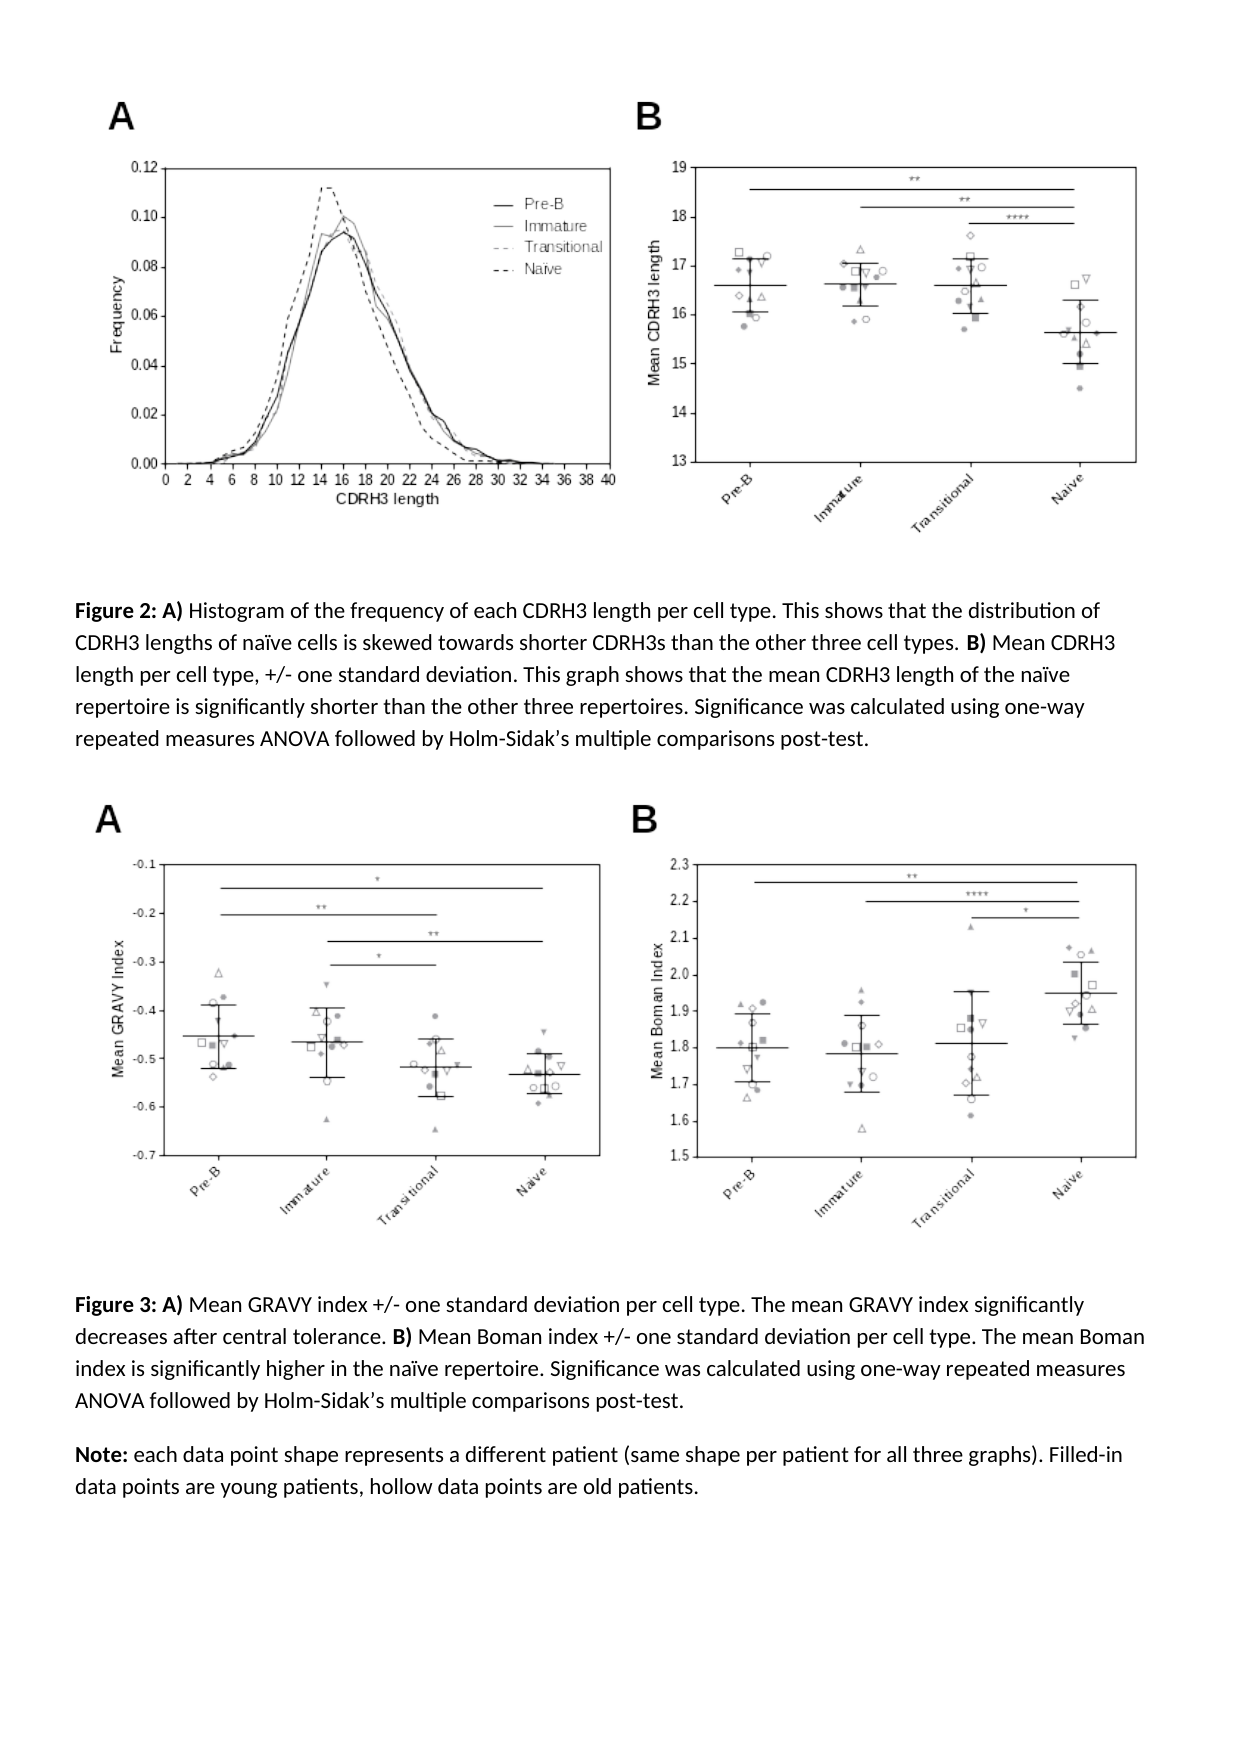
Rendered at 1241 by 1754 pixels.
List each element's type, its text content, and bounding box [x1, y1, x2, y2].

text Figure 3: A) Mean GRAVY index +/- one standard deviation per cell type. The mean GRAVY index significantly decreases after central tolerance. B) Mean Boman index +/- one standard deviation per cell type. The mean Boman index is significantly higher in the naïve repertoire. Significance was calculated using one-way repeated measures ANOVA followed by Holm-Sidak’s multiple comparisons post-test. [75, 1290, 1165, 1415]
text Figure 2: A) Histogram of the frequency of each CDRH3 length per cell type. This shows that the distribution of CDRH3 lengths of naïve cells is skewed towards shorter CDRH3s than the other three cell types. B) Mean CDRH3 length per cell type, +/- one standard deviation. This graph shows that the mean CDRH3 length of the naïve repertoire is significantly shorter than the other three repertoires. Significance was calculated using one-way repeated measures ANOVA followed by Holm-Sidak’s multiple comparisons post-test. [75, 596, 1165, 753]
text Note: each data point shape represents a different patient (same shape per patient for all three graphs). Filled-in data points are young patients, hollow data points are old patients. [75, 1440, 1165, 1500]
